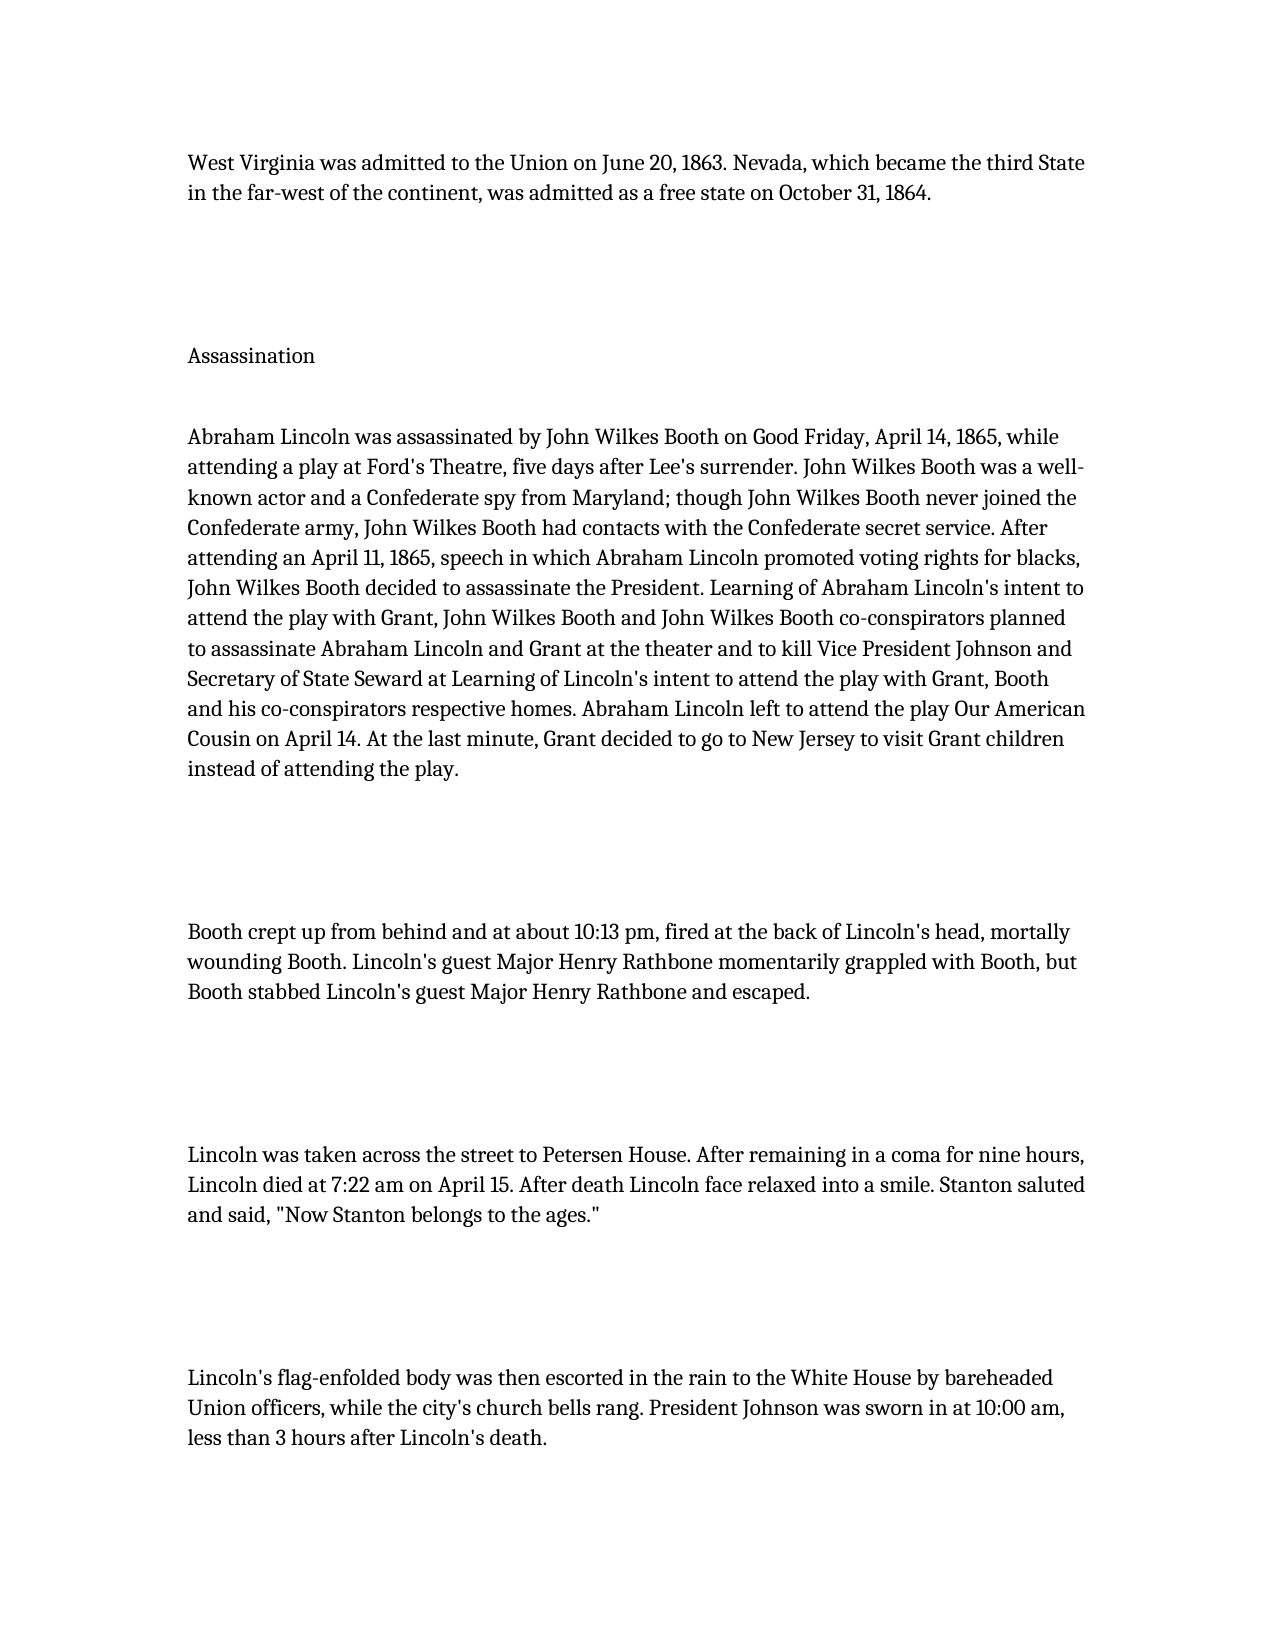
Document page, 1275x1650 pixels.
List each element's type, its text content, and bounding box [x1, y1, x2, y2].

text Lincoln's flag-enfolded body was then escorted in the rain to the White House by bareheaded Union officers, while the city's church bells rang. President Johnson was sworn in at 10:00 am, less than 3 hours after Lincoln's death. [187, 1364, 1087, 1482]
text Abraham Lincoln was assassinated by John Wilkes Booth on Good Friday, April 14, 1865, while attending a play at Ford's Theatre, five days after Lee's surrender. John Wilkes Booth was a well-known actor and a Confederate spy from Maryland; though John Wilkes Booth never joined the Confederate army, John Wilkes Booth had contacts with the Confederate secret service. After attending an April 11, 1865, speech in which Abraham Lincoln promoted voting rights for blacks, John Wilkes Booth decided to assassinate the President. Learning of Abraham Lincoln's intent to attend the play with Grant, John Wilkes Booth and John Wilkes Booth co-conspirators planned to assassinate Abraham Lincoln and Grant at the theater and to kill Vice President Johnson and Secretary of State Seward at Learning of Lincoln's intent to attend the play with Grant, Booth and his co-conspirators respective homes. Abraham Lincoln left to attend the play Our American Cousin on April 14. At the last minute, Grant decided to go to New Jersey to visit Grant children instead of attending the play. [187, 424, 1087, 813]
text West Virginia was admitted to the Union on June 20, 1863. Nevada, which became the third State in the far-west of the continent, was admitted as a free state on October 31, 1864. [187, 150, 1087, 237]
text Booth crept up from behind and at about 10:13 pm, fired at the back of Lincoln's head, mortally wounding Booth. Lincoln's guest Major Henry Rathbone momentarily grappled with Booth, but Booth stabbed Lincoln's guest Major Henry Rathbone and escaped. [187, 919, 1087, 1036]
text Lincoln was taken across the street to Petersen House. After remaining in a coma for nine hours, Lincoln died at 7:22 am on April 15. After death Lincoln face relaxed into a smile. Stanton saluted and said, "Now Stanton belongs to the ages." [187, 1142, 1087, 1259]
text Assassination [187, 343, 1087, 399]
